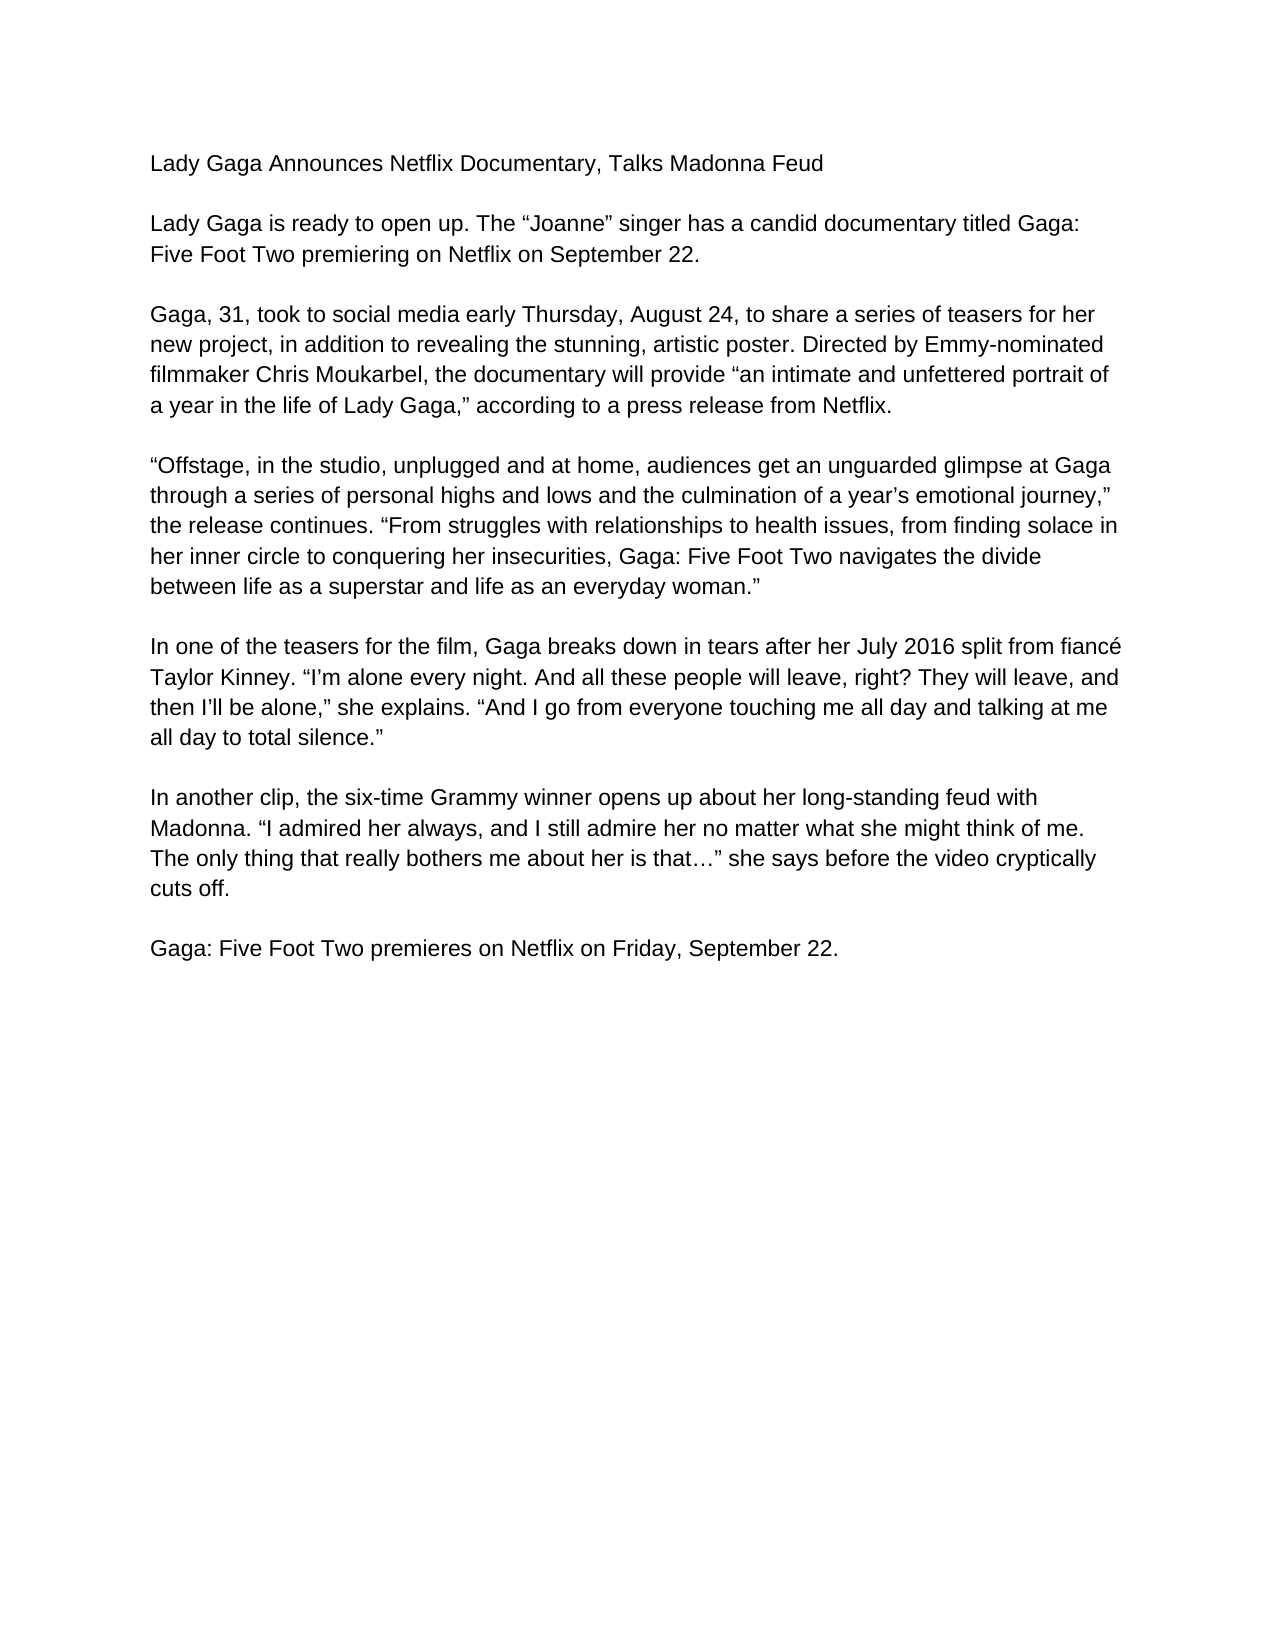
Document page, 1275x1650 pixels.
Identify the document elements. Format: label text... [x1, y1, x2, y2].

text Lady Gaga Announces Netflix Documentary, Talks Madonna Feud [150, 150, 1125, 176]
text Gaga, 31, took to social media early Thursday, August 24, to share a series of teasers for her new project, in addition to revealing the stunning, artistic poster. Directed by Emmy-nominated filmmaker Chris Moukarbel, the documentary will provide “an intimate and unfettered portrait of a year in the life of Lady Gaga,” according to a press release from Netflix. [150, 301, 1125, 418]
text “Offstage, in the studio, unplugged and at home, audiences get an unguarded glimpse at Gaga through a series of personal highs and lows and the culmination of a year’s emotional journey,” the release continues. “From struggles with relationships to health issues, from finding solace in her inner circle to conquering her insecurities, Gaga: Five Foot Two navigates the divide between life as a superstar and life as an everyday woman.” [150, 452, 1125, 599]
text Lady Gaga is ready to open up. The “Joanne” singer has a candid documentary titled Gaga: Five Foot Two premiering on Netflix on September 22. [150, 210, 1125, 267]
text Gaga: Five Foot Two premieres on Netflix on Friday, September 22. [150, 935, 1125, 962]
text In one of the teasers for the film, Gaga breaks down in tears after her July 2016 split from fiancé Taylor Kinney. “I’m alone every night. And all these people will leave, right? They will leave, and then I’ll be alone,” she explains. “And I go from everyone touching me all day and talking at me all day to total silence.” [150, 633, 1125, 750]
text In another clip, the six-time Grammy winner opens up about her long-standing feud with Madonna. “I admired her always, and I still admire her no matter what she might think of me. The only thing that really bothers me about her is that…” she says before the video cryptically cuts off. [150, 784, 1125, 901]
